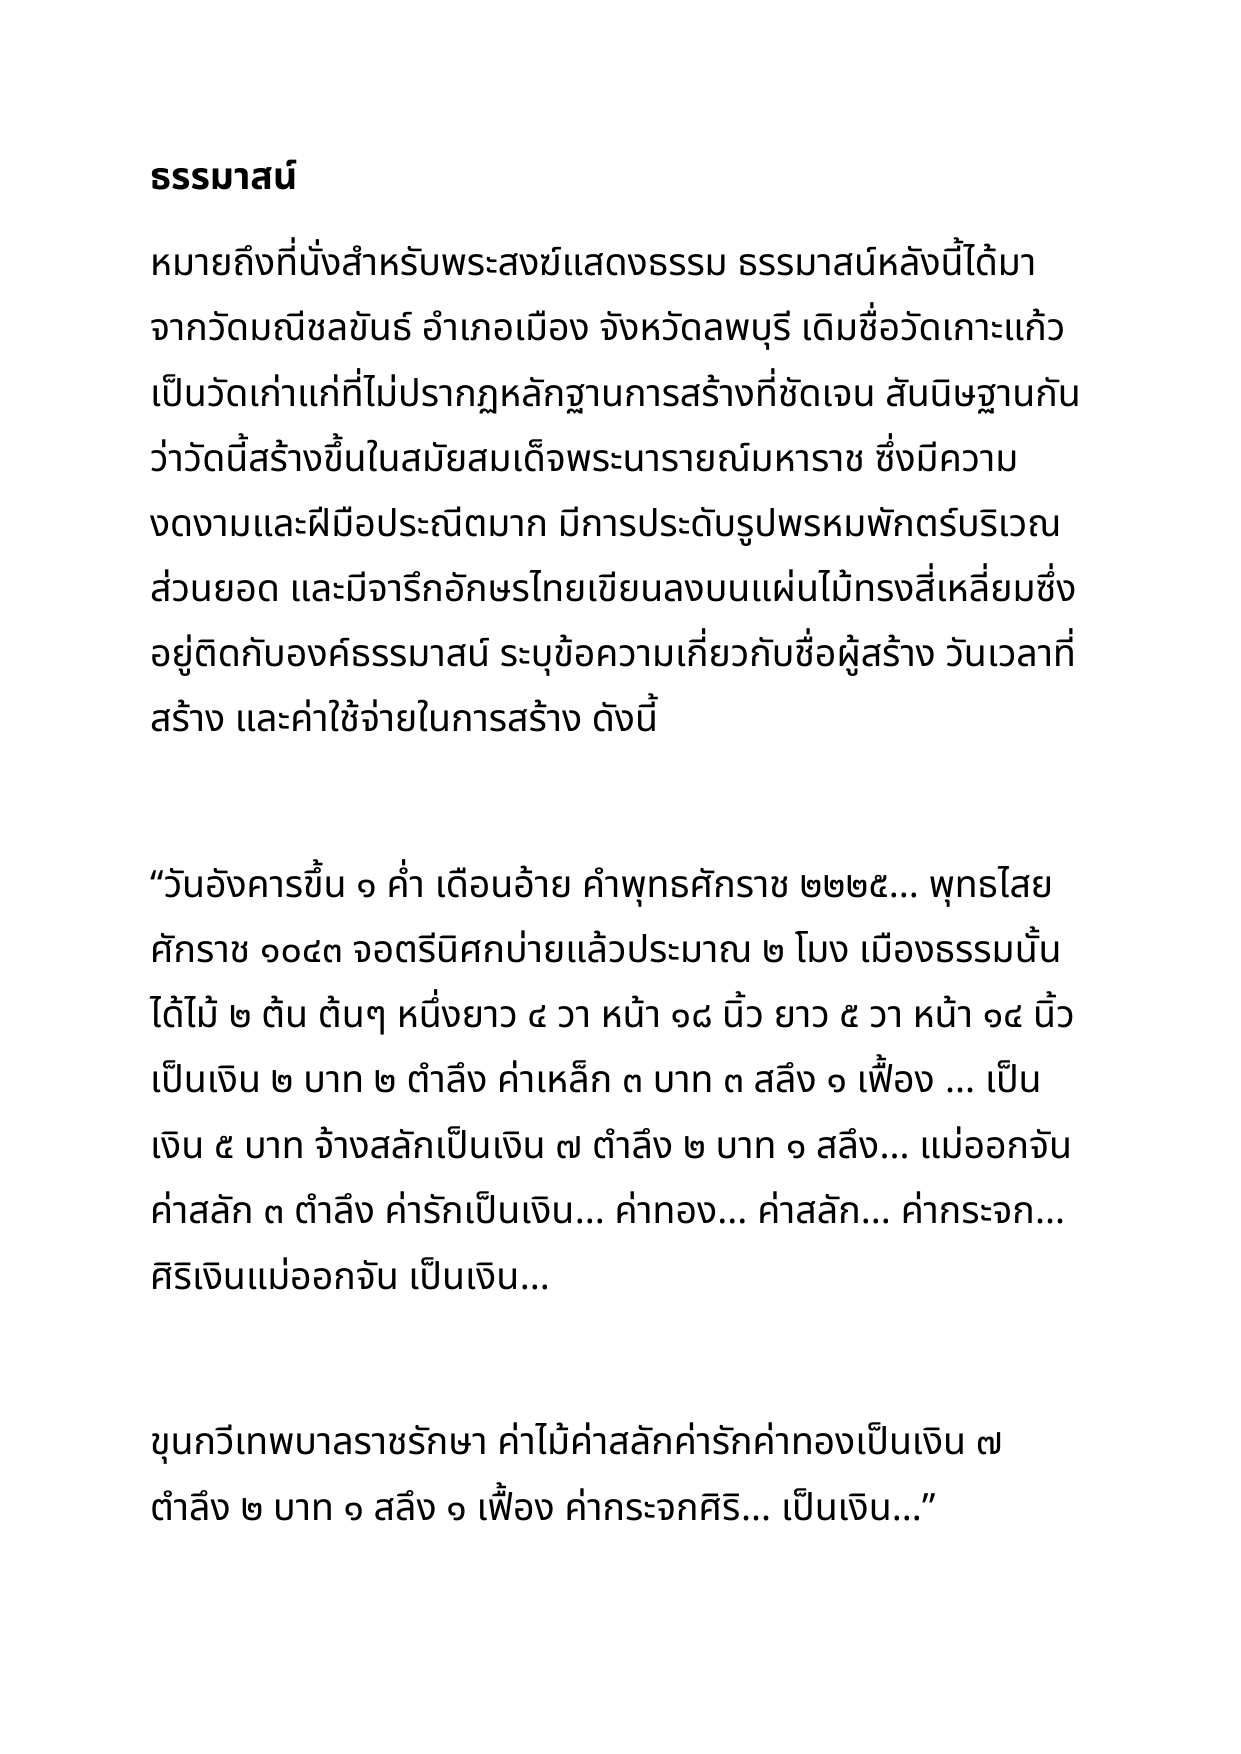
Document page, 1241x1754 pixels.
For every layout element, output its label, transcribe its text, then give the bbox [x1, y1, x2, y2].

text ขุนกวีเทพบาลราชรักษา ค่าไม้ค่าสลักค่ารักค่าทองเป็นเงิน ๗ ตำลึง ๒ บาท ๑ สลึง ๑ เฟื้อง ค่ากระจกศิริ... เป็นเงิน...” [150, 1415, 1090, 1537]
text “วันอังคารขึ้น ๑ ค่ำ เดือนอ้าย คำพุทธศักราช ๒๒๒๕... พุทธไสยศักราช ๑๐๔๓ จอตรีนิศกบ่ายแล้วประมาณ ๒ โมง เมืองธรรมนั้นได้ไม้ ๒ ต้น ต้นๆ หนึ่งยาว ๔ วา หน้า ๑๘ นิ้ว ยาว ๕ วา หน้า ๑๔ นิ้ว เป็นเงิน ๒ บาท ๒ ตำลึง ค่าเหล็ก ๓ บาท ๓ สลึง ๑ เฟื้อง ... เป็นเงิน ๕ บาท จ้างสลักเป็นเงิน ๗ ตำลึง ๒ บาท ๑ สลึง... แม่ออกจันค่าสลัก ๓ ตำลึง ค่ารักเป็นเงิน... ค่าทอง... ค่าสลัก... ค่ากระจก... ศิริเงินแม่ออกจัน เป็นเงิน... [150, 857, 1090, 1306]
text ธรรมาสน์ [150, 150, 1090, 207]
text หมายถึงที่นั่งสำหรับพระสงฆ์แสดงธรรม ธรรมาสน์หลังนี้ได้มาจากวัดมณีชลขันธ์ อำเภอเมือง จังหวัดลพบุรี เดิมชื่อวัดเกาะแก้ว เป็นวัดเก่าแก่ที่ไม่ปรากฏหลักฐานการสร้างที่ชัดเจน สันนิษฐานกันว่าวัดนี้สร้างขึ้นในสมัยสมเด็จพระนารายณ์มหาราช ซึ่งมีความงดงามและฝีมือประณีตมาก มีการประดับรูปพรหมพักตร์บริเวณส่วนยอด และมีจารึกอักษรไทยเขียนลงบนแผ่นไม้ทรงสี่เหลี่ยมซึ่งอยู่ติดกับองค์ธรรมาสน์ ระบุข้อความเกี่ยวกับชื่อผู้สร้าง วันเวลาที่สร้าง และค่าใช้จ่ายในการสร้าง ดังนี้ [150, 236, 1090, 748]
